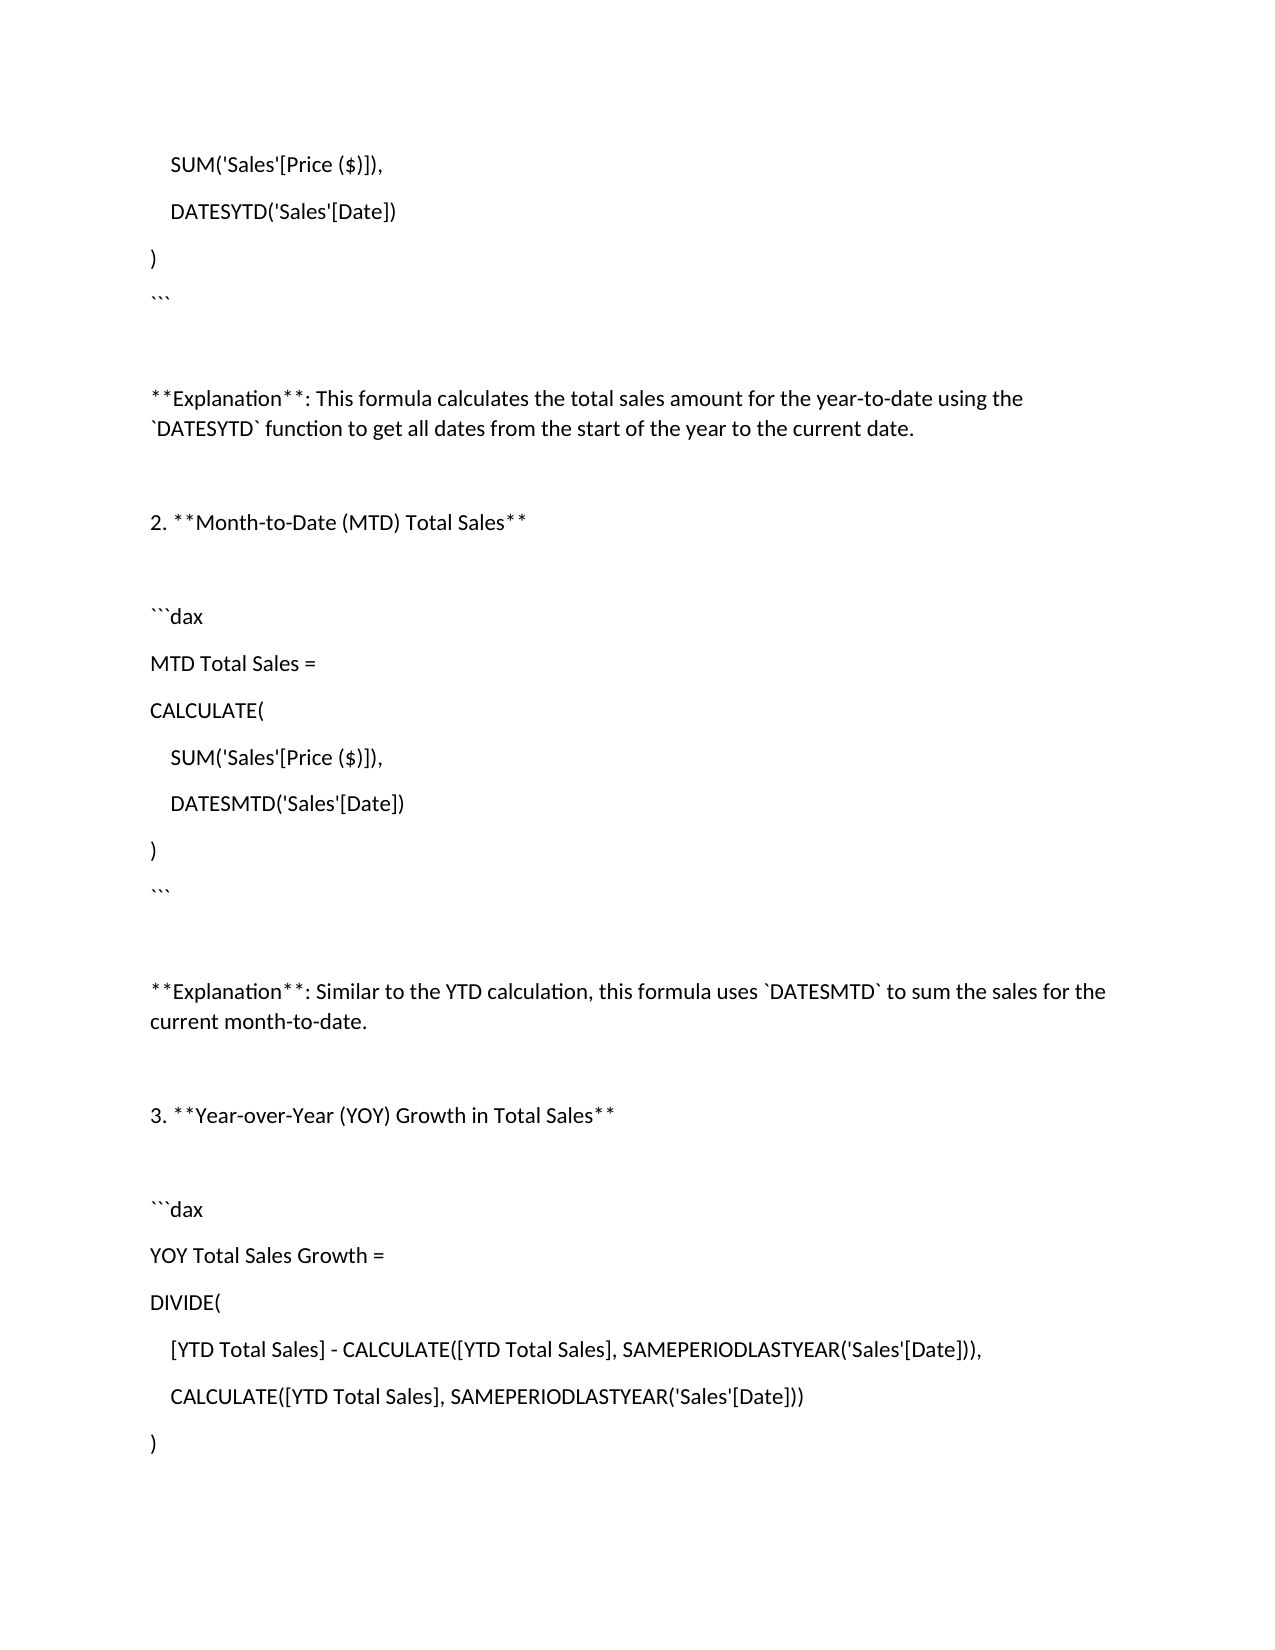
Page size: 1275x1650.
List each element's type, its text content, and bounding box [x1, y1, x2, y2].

text **Explanation**: Similar to the YTD calculation, this formula uses `DATESMTD` to sum the sales for the current month-to-date. [150, 977, 1125, 1035]
text ``` [150, 291, 1125, 319]
text ```dax [150, 1195, 1125, 1223]
text 3. **Year-over-Year (YOY) Growth in Total Sales** [150, 1101, 1125, 1129]
text CALCULATE([YTD Total Sales], SAMEPERIODLASTYEAR('Sales'[Date])) [150, 1382, 1125, 1410]
text **Explanation**: This formula calculates the total sales amount for the year-to-date using the `DATESYTD` function to get all dates from the start of the year to the current date. [150, 384, 1125, 443]
text DATESMTD('Sales'[Date]) [150, 789, 1125, 818]
text DIVIDE( [150, 1288, 1125, 1317]
text CALCULATE( [150, 696, 1125, 724]
text 2. **Month-to-Date (MTD) Total Sales** [150, 508, 1125, 536]
text ) [150, 244, 1125, 272]
text SUM('Sales'[Price ($)]), [150, 743, 1125, 771]
text ) [150, 836, 1125, 864]
text SUM('Sales'[Price ($)]), [150, 150, 1125, 178]
text DATESYTD('Sales'[Date]) [150, 197, 1125, 225]
text YOY Total Sales Growth = [150, 1242, 1125, 1270]
text ``` [150, 883, 1125, 911]
text MTD Total Sales = [150, 649, 1125, 677]
text ```dax [150, 602, 1125, 630]
text [YTD Total Sales] - CALCULATE([YTD Total Sales], SAMEPERIODLASTYEAR('Sales'[Date])), [150, 1335, 1125, 1363]
text ) [150, 1429, 1125, 1457]
